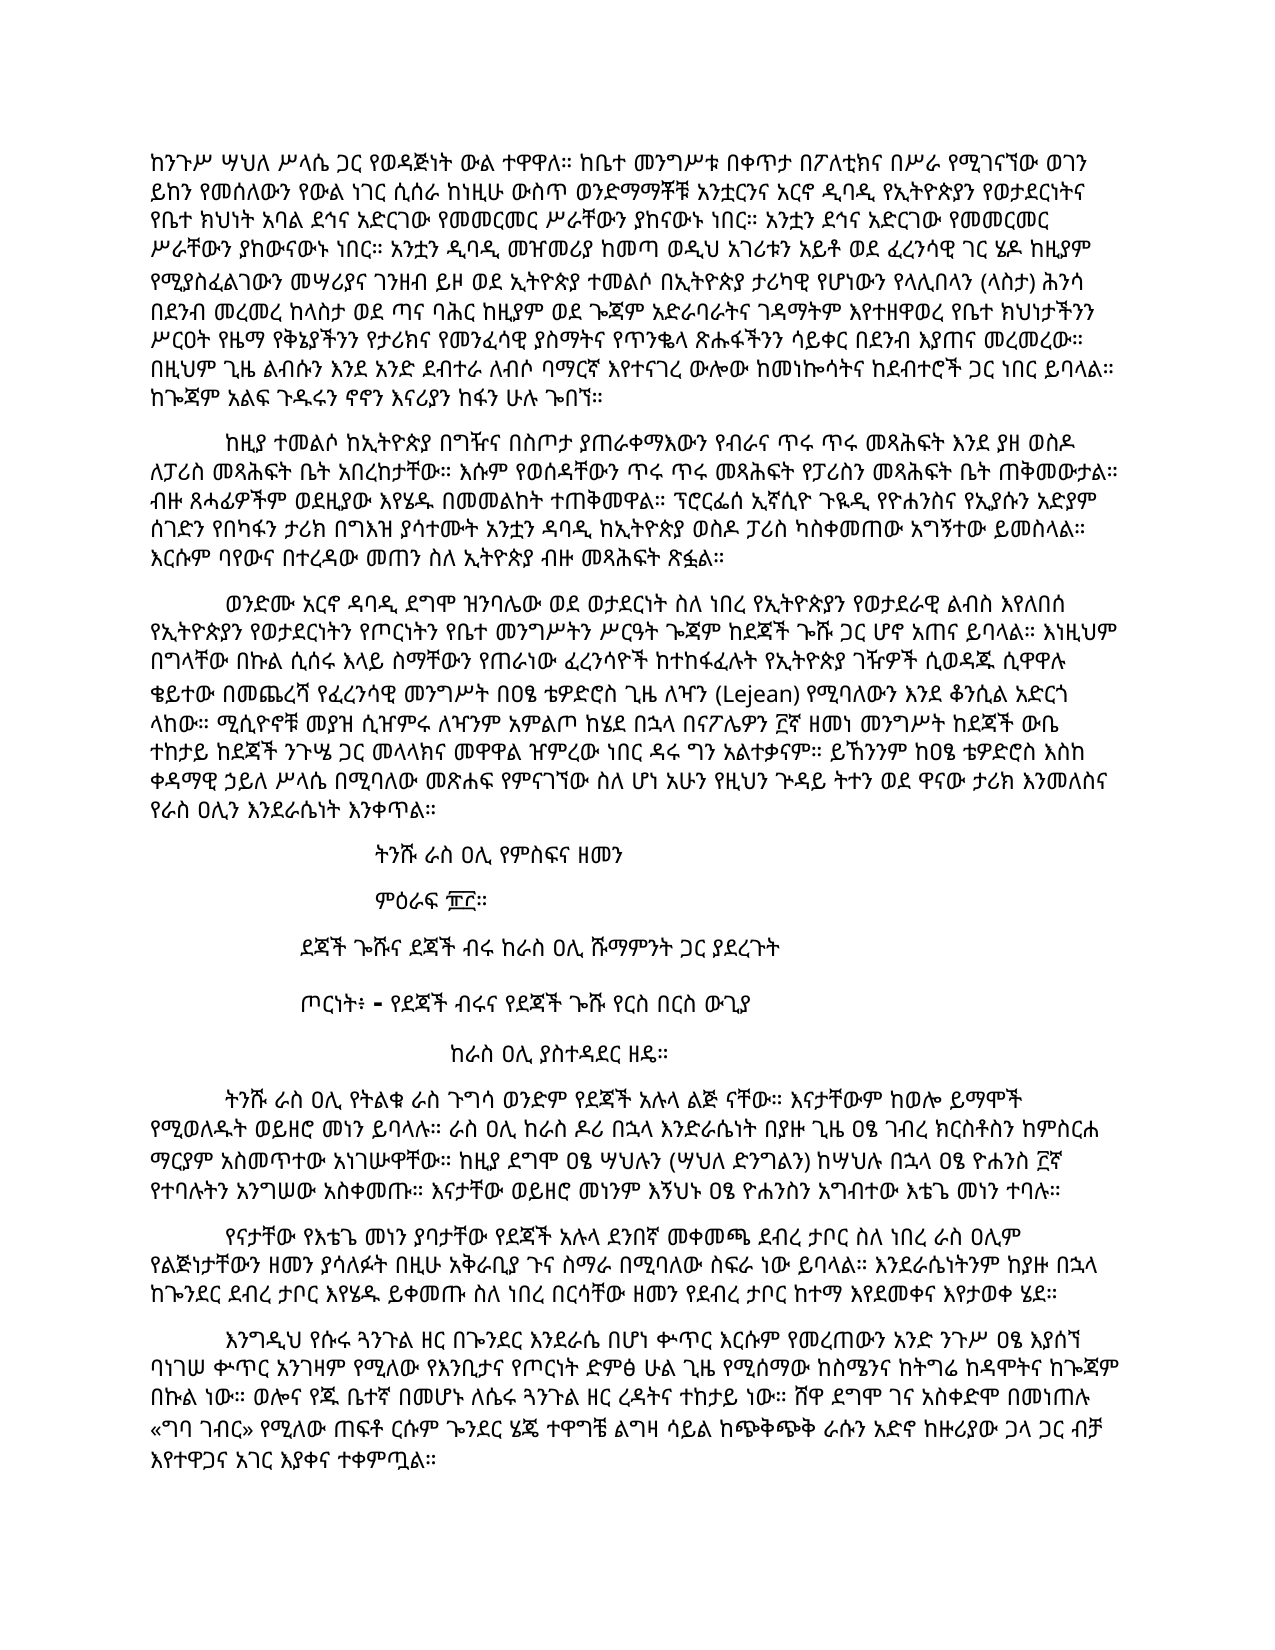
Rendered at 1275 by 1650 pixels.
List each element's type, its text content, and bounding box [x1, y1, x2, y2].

text ደጃች ጐሹና ደጃች ብሩ ከራስ ዐሊ ሹማምንት ጋር ያደረጉት [150, 935, 1125, 961]
text እንግዲህ የሱሩ ጓንጉል ዘር በጐንደር እንደራሴ በሆነ ቍጥር እርሱም የመረጠውን አንድ ንጉሥ ዐፄ እያሰኘ ባነገሠ ቍጥር አንገዛም የሚለው የእንቢታና የጦርነት ድምፅ ሁል ጊዜ የሚሰማው ከስሜንና ከትግሬ ከዳሞትና ከጐጃም በኩል ነው። ወሎና የጁ ቤተኛ በመሆኑ ለሴሩ ጓንጉል ዘር ረዳትና ተከታይ ነው። ሸዋ ደግሞ ገና አስቀድሞ በመነጠሉ «ግባ ገብር» የሚለው ጠፍቶ ርሱም ጐንደር ሄጄ ተዋግቼ ልግዛ ሳይል ከጭቅጭቅ ራሱን አድኖ ከዙሪያው ጋላ ጋር ብቻ እየተዋጋና አገር እያቀና ተቀምጧል። [150, 1327, 1125, 1473]
text የናታቸው የእቴጌ መነን ያባታቸው የደጃች አሉላ ደንበኛ መቀመጫ ደብረ ታቦር ስለ ነበረ ራስ ዐሊም የልጅነታቸውን ዘመን ያሳለፉት በዚሁ አቅራቢያ ጉና ስማራ በሚባለው ስፍራ ነው ይባላል። እንደራሴነትንም ከያዙ በኋላ ከጐንደር ደብረ ታቦር እየሄዱ ይቀመጡ ስለ ነበረ በርሳቸው ዘመን የደብረ ታቦር ከተማ እየደመቀና እየታወቀ ሄደ። [150, 1224, 1125, 1308]
text ከዚያ ተመልሶ ከኢትዮጵያ በግዥና በስጦታ ያጠራቀማእውን የብራና ጥሩ ጥሩ መጻሕፍት እንደ ያዘ ወስዶ ለፓሪስ መጻሕፍት ቤት አበረከታቸው። እሱም የወሰዳቸውን ጥሩ ጥሩ መጻሕፍት የፓሪስን መጻሕፍት ቤት ጠቅመውታል። ብዙ ጸሓፊዎችም ወደዚያው እየሄዱ በመመልከት ተጠቅመዋል። ፕሮርፌሰ ኢኛሲዮ ጉዪዲ የዮሐንስና የኢያሱን አድያም ሰገድን የበካፋን ታሪክ በግእዝ ያሳተሙት አንቷን ዳባዲ ከኢትዮጵያ ወስዶ ፓሪስ ካስቀመጠው አግኝተው ይመስላል። እርሱም ባየውና በተረዳው መጠን ስለ ኢትዮጵያ ብዙ መጻሕፍት ጽፏል። [150, 430, 1125, 572]
text ከራስ ዐሊ ያስተዳደር ዘዴ። [150, 1041, 1125, 1067]
text ምዕራፍ ፹፫። [150, 888, 1125, 915]
text ወንድሙ አርኖ ዳባዲ ደግሞ ዝንባሌው ወደ ወታደርነት ስለ ነበረ የኢትዮጵያን የወታደራዊ ልብስ እየለበሰ የኢትዮጵያን የወታደርነትን የጦርነትን የቤተ መንግሥትን ሥርዓት ጐጃም ከደጃች ጐሹ ጋር ሆኖ አጠና ይባላል። እነዚህም በግላቸው በኩል ሲሰሩ እላይ ስማቸውን የጠራነው ፈረንሳዮች ከተከፋፈሉት የኢትዮጵያ ገዥዎች ሲወዳጁ ሲዋዋሉ ቄይተው በመጨረሻ የፈረንሳዊ መንግሥት በዐፄ ቴዎድሮስ ጊዜ ለዣን (Lejean) የሚባለውን እንደ ቆንሲል አድርጎ ላከው። ሚሲዮኖቹ መያዝ ሲዠምሩ ለዣንም አምልጦ ከሄደ በኋላ በናፖሌዎን ፫ኛ ዘመነ መንግሥት ከደጃች ውቤ ተከታይ ከደጃች ንጉሤ ጋር መላላክና መዋዋል ዠምረው ነበር ዳሩ ግን አልተቃናም። ይኸንንም ከዐፄ ቴዎድሮስ እስከ ቀዳማዊ ኃይለ ሥላሴ በሚባለው መጽሐፍ የምናገኘው ስለ ሆነ አሁን የዚህን ጕዳይ ትተን ወደ ዋናው ታሪክ እንመለስና የራስ ዐሊን እንደራሴነት እንቀጥል። [150, 591, 1125, 824]
text ትንሹ ራስ ዐሊ የምስፍና ዘመን [150, 842, 1125, 869]
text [150, 150, 1125, 412]
text ጦርነት፥ - የደጃች ብሩና የደጃች ጐሹ የርስ በርስ ውጊያ [150, 981, 1125, 1021]
text ትንሹ ራስ ዐሊ የትልቁ ራስ ጉግሳ ወንድም የደጃች አሉላ ልጅ ናቸው። እናታቸውም ከወሎ ይማሞች የሚወለዱት ወይዘሮ መነን ይባላሉ። ራስ ዐሊ ከራስ ዶሪ በኋላ እንድራሴነት በያዙ ጊዜ ዐፄ ገብረ ክርስቶስን ከምስርሐ ማርያም አስመጥተው አነገሡዋቸው። ከዚያ ደግሞ ዐፄ ሣህሉን (ሣህለ ድንግልን) ከሣህሉ በኋላ ዐፄ ዮሐንስ ፫ኛ የተባሉትን አንግሠው አስቀመጡ። እናታቸው ወይዘሮ መነንም እኝህኑ ዐፄ ዮሐንስን አግብተው እቴጌ መነን ተባሉ። [150, 1087, 1125, 1205]
